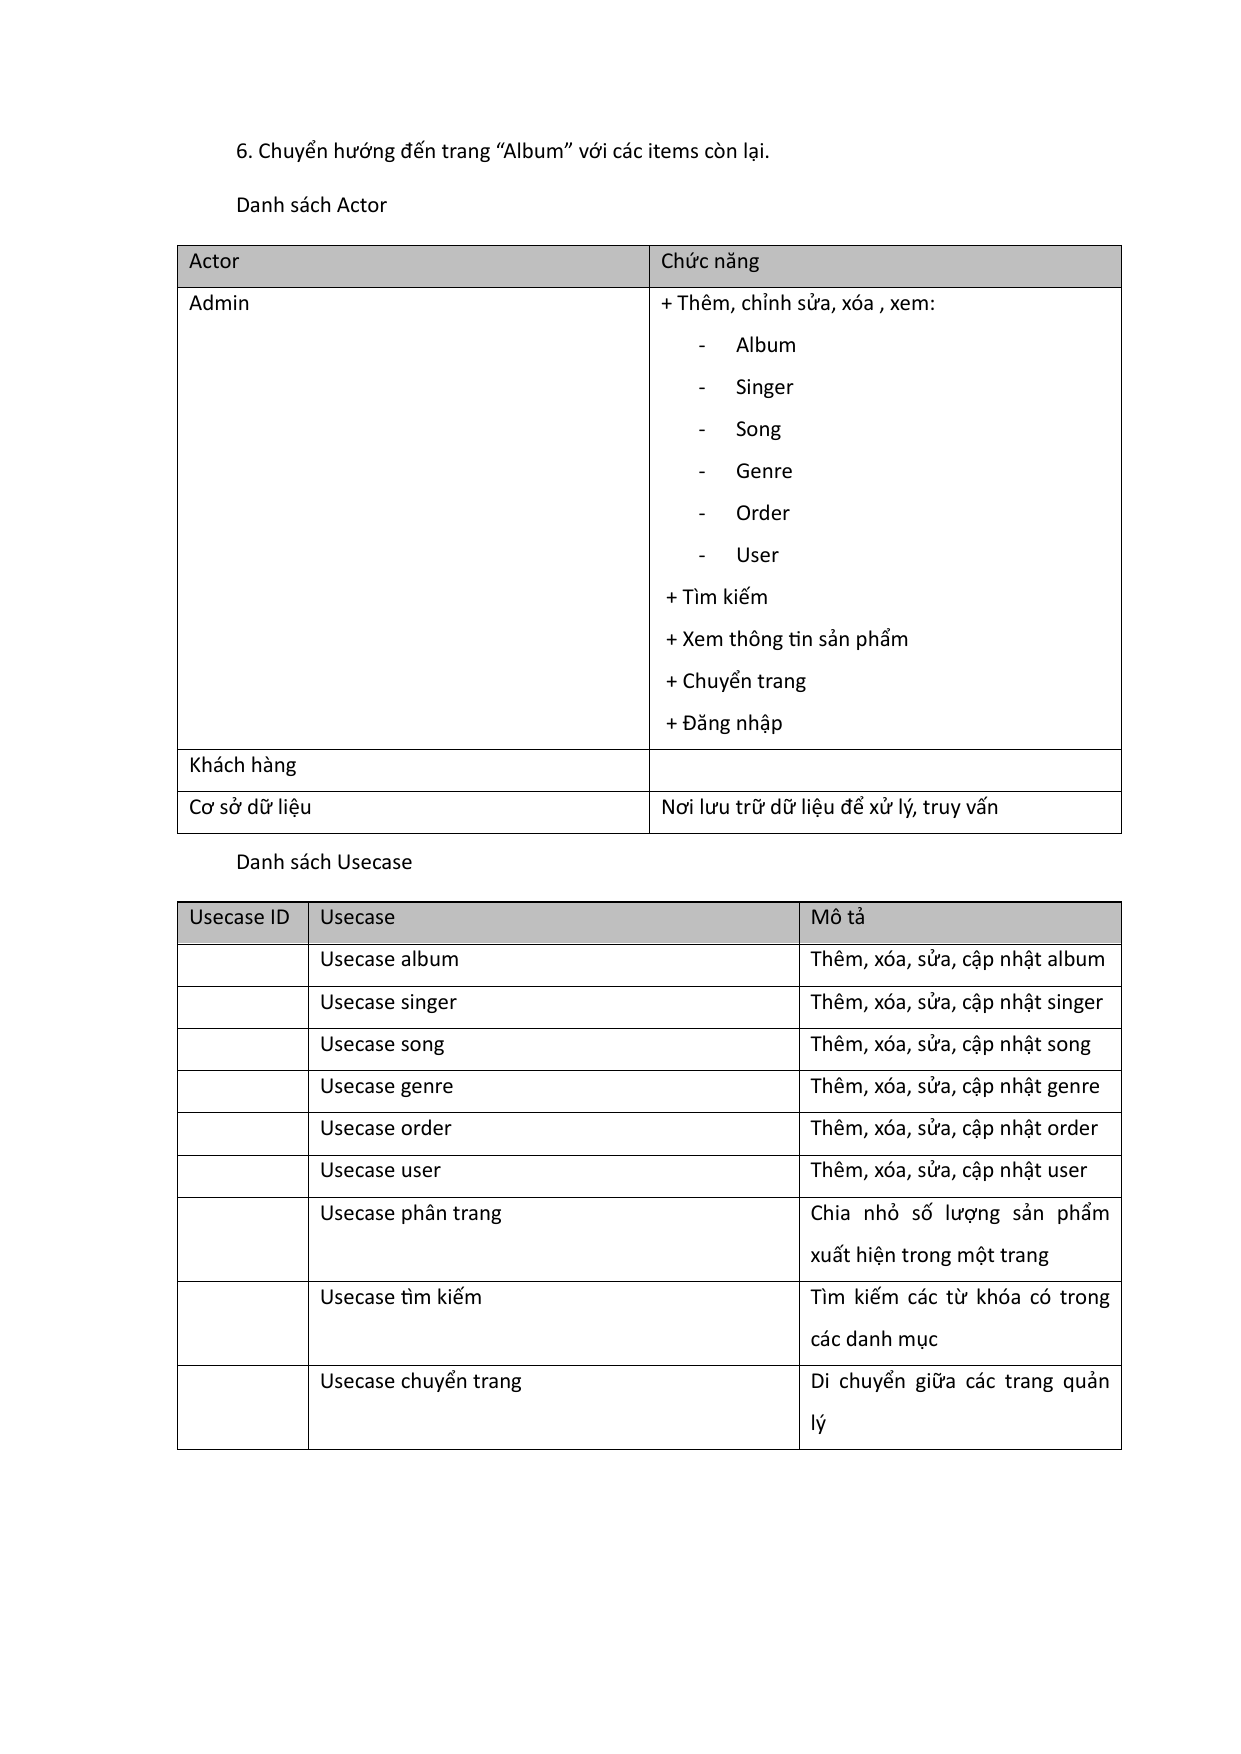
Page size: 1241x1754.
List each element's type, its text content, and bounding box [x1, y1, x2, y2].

table_cell Thêm, xóa, sửa, cập nhật genre [800, 1071, 1121, 1112]
table_cell [178, 1366, 308, 1449]
table_header Chức năng [650, 246, 1121, 287]
table_cell Usecase singer [309, 987, 799, 1028]
table_cell Usecase song [309, 1029, 799, 1070]
table_cell Tìm kiếm các từ khóa có trong các danh mục [800, 1282, 1121, 1365]
table_header Usecase [309, 903, 799, 943]
table_cell [178, 1156, 308, 1197]
text Danh sách Usecase [177, 847, 1122, 875]
text Danh sách Actor [177, 190, 1122, 218]
table_header Mô tả [800, 903, 1121, 943]
table_cell Thêm, xóa, sửa, cập nhật user [800, 1156, 1121, 1197]
table_cell Thêm, xóa, sửa, cập nhật singer [800, 987, 1121, 1028]
table_cell Usecase order [309, 1113, 799, 1154]
table_cell [178, 1029, 308, 1070]
table_cell [178, 1113, 308, 1154]
table_cell Thêm, xóa, sửa, cập nhật song [800, 1029, 1121, 1070]
table_cell Khách hàng [178, 750, 649, 791]
table_cell Usecase tìm kiếm [309, 1282, 799, 1365]
table_cell Nơi lưu trữ dữ liệu để xử lý, truy vấn [650, 792, 1121, 833]
table_cell Usecase genre [309, 1071, 799, 1112]
table_cell [178, 987, 308, 1028]
table_cell Usecase album [309, 945, 799, 986]
table_cell [178, 1282, 308, 1365]
table_cell Usecase phân trang [309, 1198, 799, 1281]
table_cell [650, 750, 1121, 791]
table_cell [178, 1071, 308, 1112]
table_cell Di chuyển giữa các trang quản lý [800, 1366, 1121, 1449]
table_header Actor [178, 246, 649, 287]
table_cell Usecase user [309, 1156, 799, 1197]
table_cell [178, 1198, 308, 1281]
text 6. Chuyển hướng đến trang “Album” với các items còn lại. [177, 136, 1122, 164]
table_cell Cơ sở dữ liệu [178, 792, 649, 833]
table_cell Chia nhỏ số lượng sản phẩm xuất hiện trong một trang [800, 1198, 1121, 1281]
table_cell + Thêm, chỉnh sửa, xóa , xem: Album Singer Song Genre Order User + Tìm kiếm + Xem thông tin sản phẩm + Chuyển trang + Đăng nhập [650, 288, 1121, 749]
table_cell Thêm, xóa, sửa, cập nhật order [800, 1113, 1121, 1154]
table_cell Thêm, xóa, sửa, cập nhật album [800, 945, 1121, 986]
table_cell Admin [178, 288, 649, 749]
table_cell [178, 945, 308, 986]
table_cell Usecase chuyển trang [309, 1366, 799, 1449]
table_header Usecase ID [178, 903, 308, 943]
